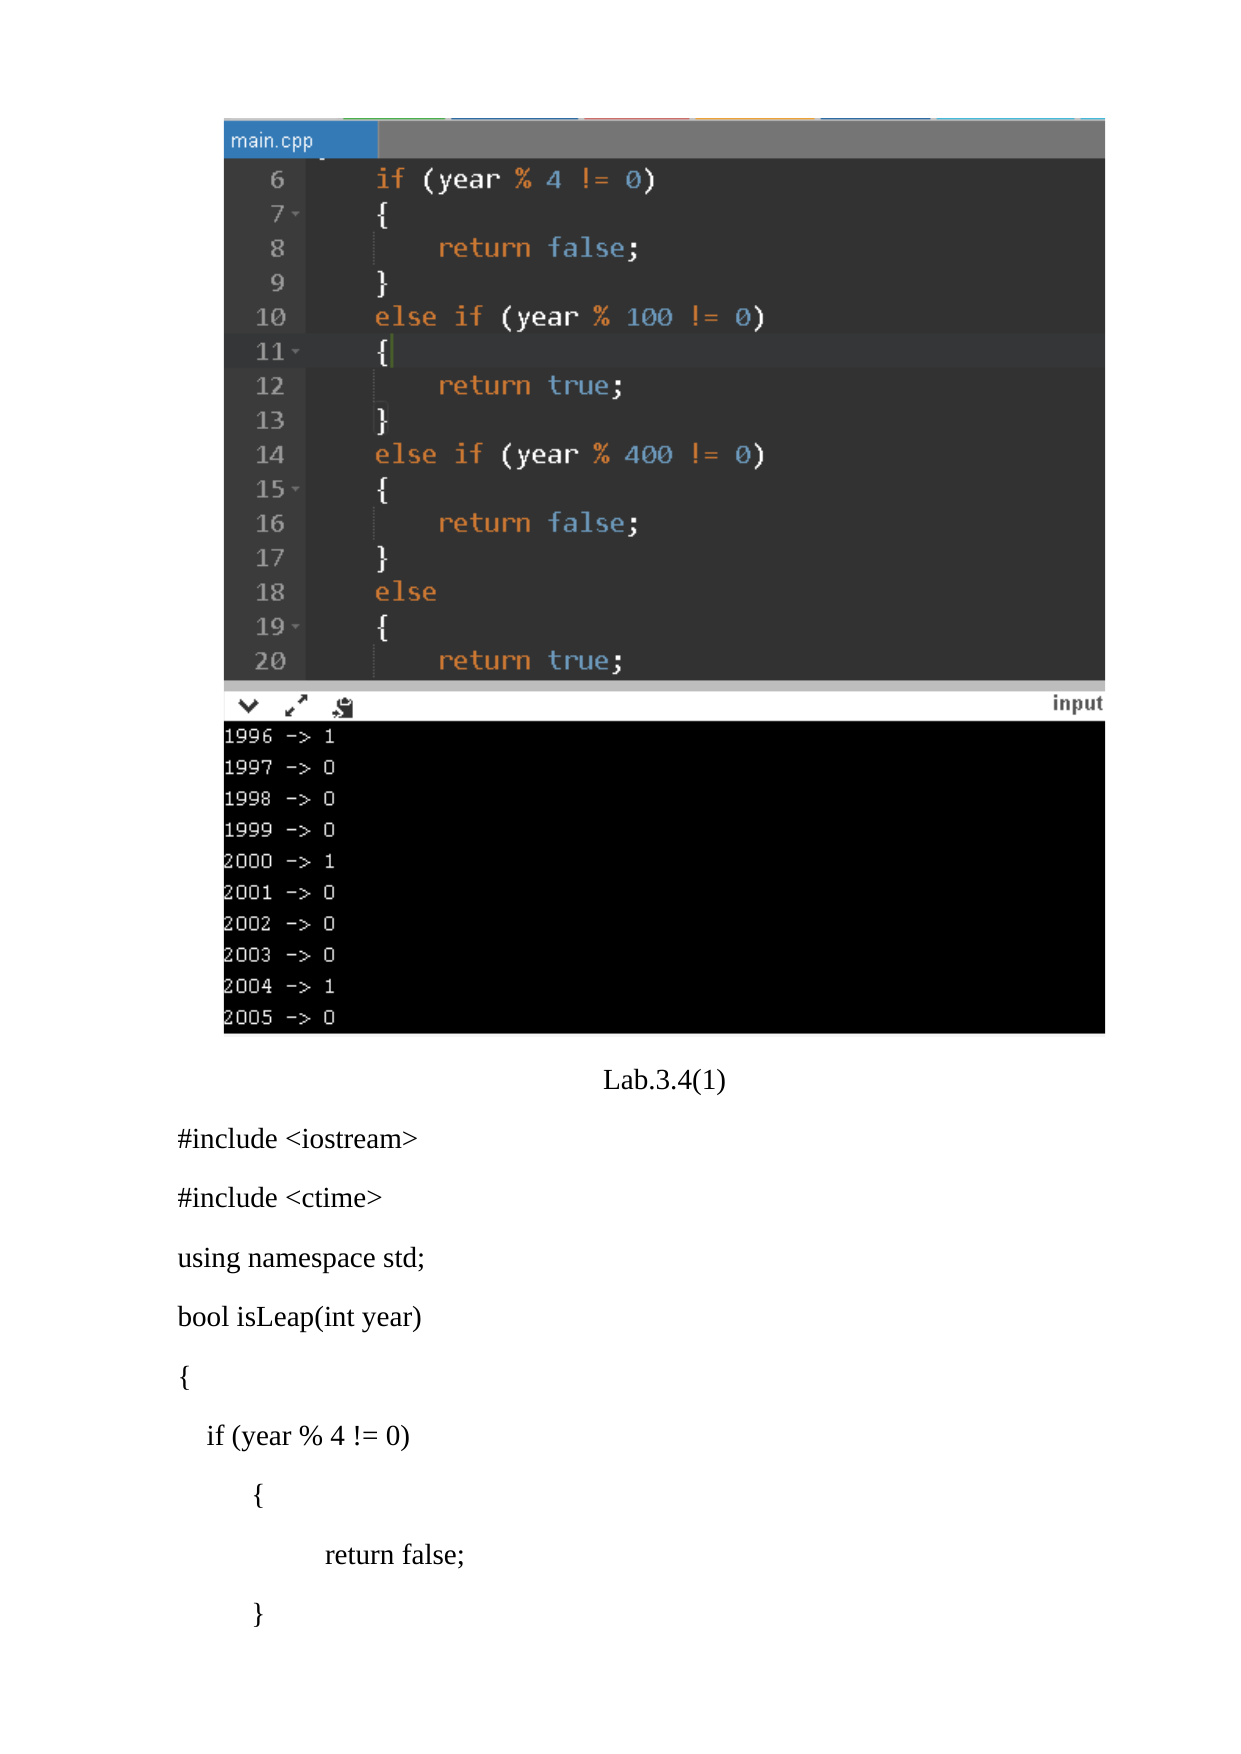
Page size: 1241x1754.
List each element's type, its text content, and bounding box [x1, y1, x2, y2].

text if (year % 4 != 0) [177, 1418, 1152, 1452]
text #include <iostream> [177, 1121, 1152, 1155]
text } [177, 1596, 1152, 1630]
text { [177, 1359, 1152, 1392]
text Lab.3.4(1) [177, 1062, 1152, 1095]
picture [223, 118, 1105, 1037]
text return false; [177, 1537, 1152, 1570]
text bool isLeap(int year) [177, 1299, 1152, 1333]
text { [177, 1477, 1152, 1511]
text using namespace std; [177, 1240, 1152, 1273]
text #include <ctime> [177, 1181, 1152, 1214]
